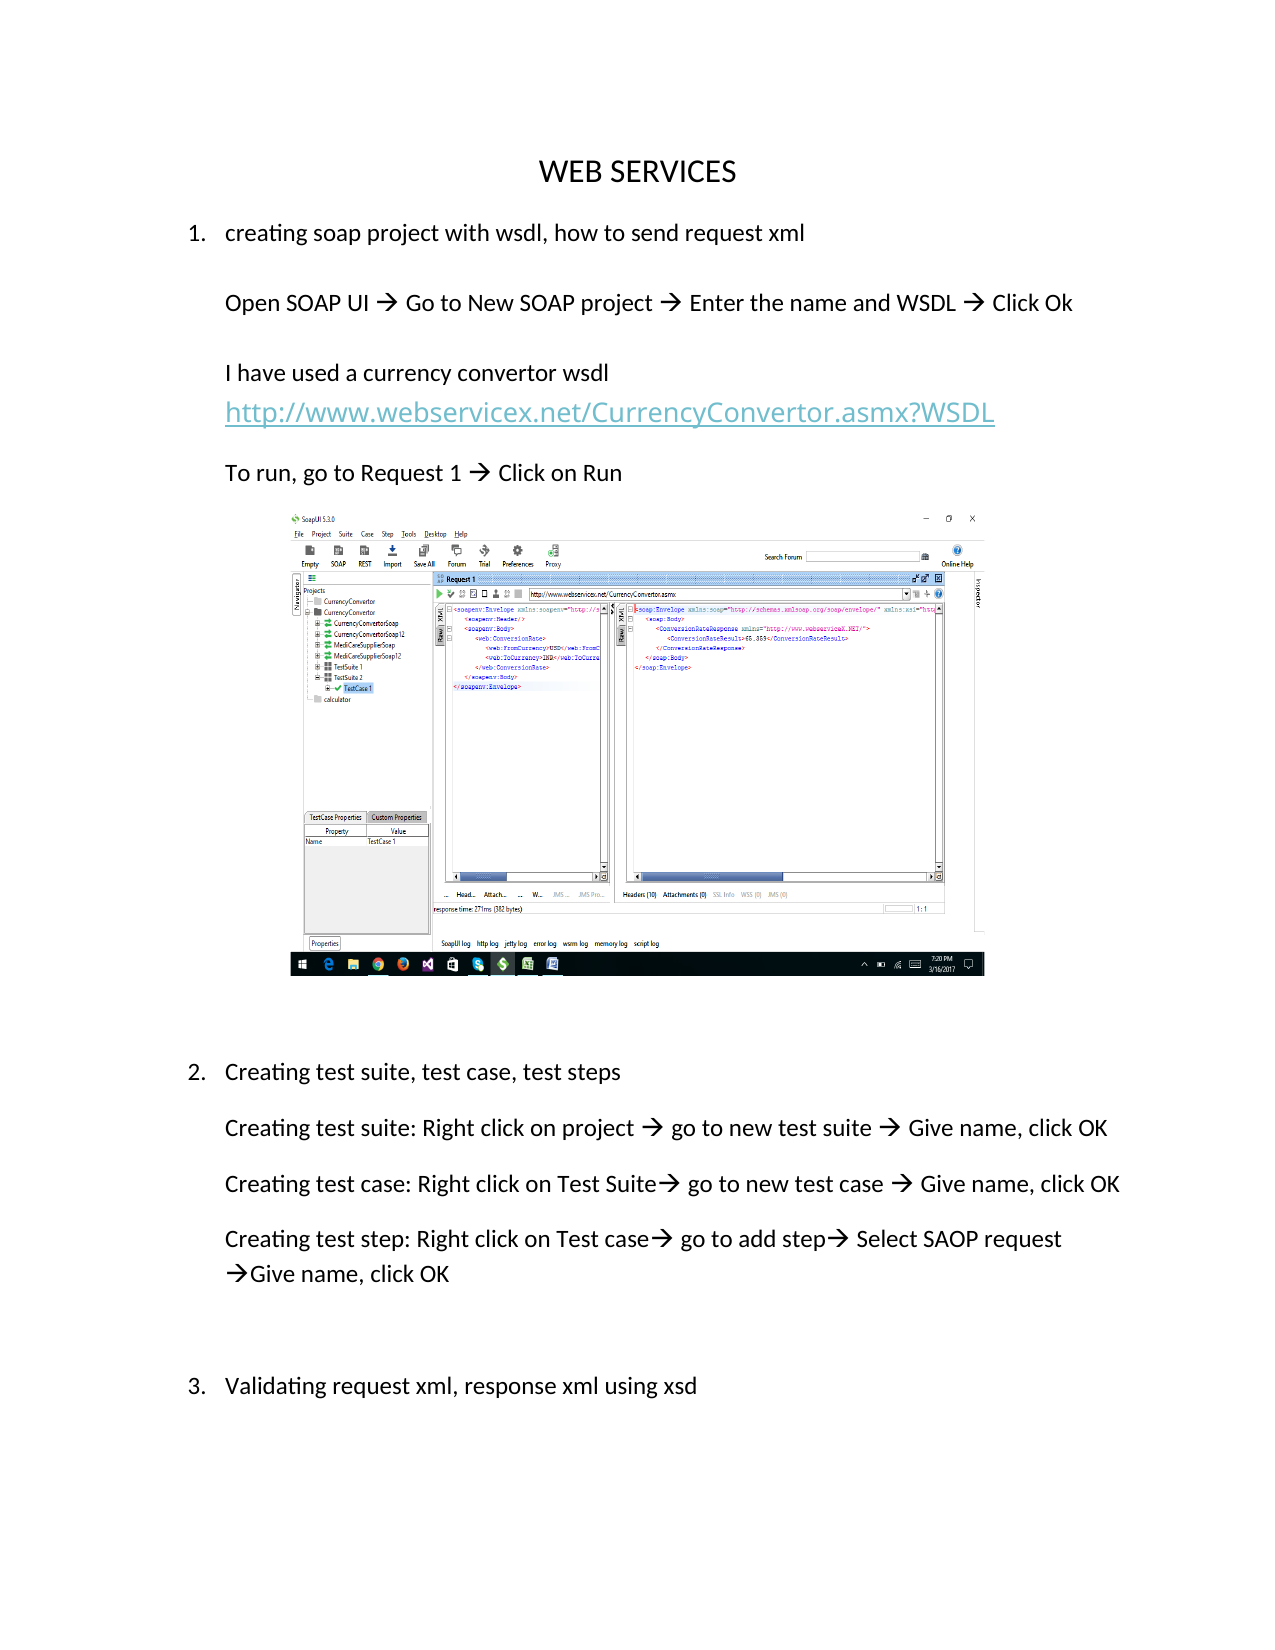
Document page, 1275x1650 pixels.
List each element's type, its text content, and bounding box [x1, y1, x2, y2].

list Creating test suite, test case, test steps [187, 1056, 1125, 1087]
list Open SOAP UI Go to New SOAP project Enter the name and WSDL Click Ok [225, 288, 1125, 318]
text To run, go to Request 1 Click on Run [150, 457, 1125, 487]
picture [290, 512, 985, 976]
text Creating test case: Right click on Test Suite go to new test case Give name, click OK [225, 1168, 1125, 1198]
list Validating request xml, response xml using xsd [187, 1370, 1125, 1401]
text WEB SERVICES [150, 150, 1125, 191]
text Creating test suite: Right click on project go to new test suite Give name, click OK [225, 1112, 1125, 1142]
list I have used a currency convertor wsdl http://www.webservicex.net/CurrencyConvertor.asmx?WSDL [225, 358, 1125, 431]
text Creating test step: Right click on Test case go to add step Select SAOP request Give name, click OK [225, 1223, 1125, 1289]
list creating soap project with wsdl, how to send request xml [187, 218, 1125, 248]
